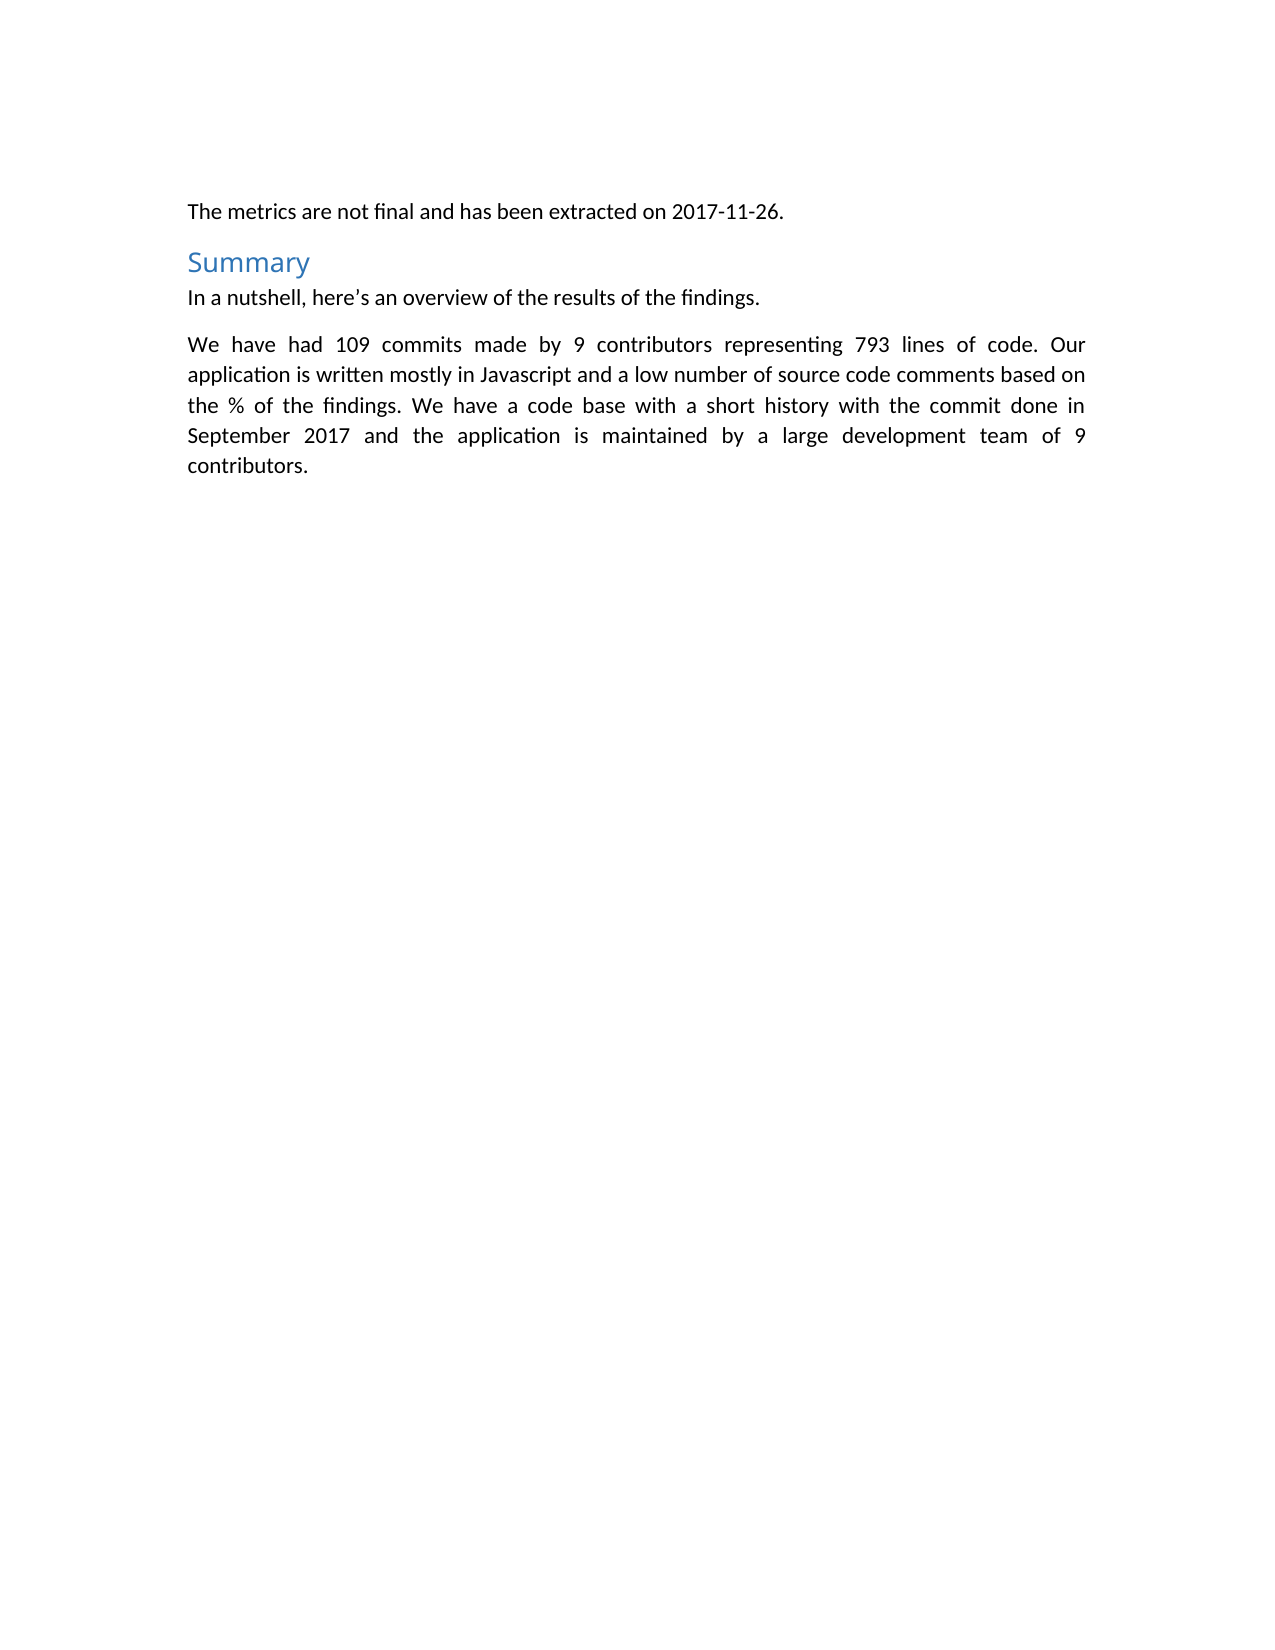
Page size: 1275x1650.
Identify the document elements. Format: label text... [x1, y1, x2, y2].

text The metrics are not final and has been extracted on 2017-11-26. [187, 197, 1087, 225]
subtitle Summary [187, 244, 1087, 281]
text In a nutshell, here’s an overview of the results of the findings. [187, 283, 1087, 312]
text We have had 109 commits made by 9 contributors representing 793 lines of code. Our application is written mostly in Javascript and a low number of source code comments based on the % of the findings. We have a code base with a short history with the commit done in September 2017 and the application is maintained by a large development team of 9 contributors. [187, 330, 1087, 479]
